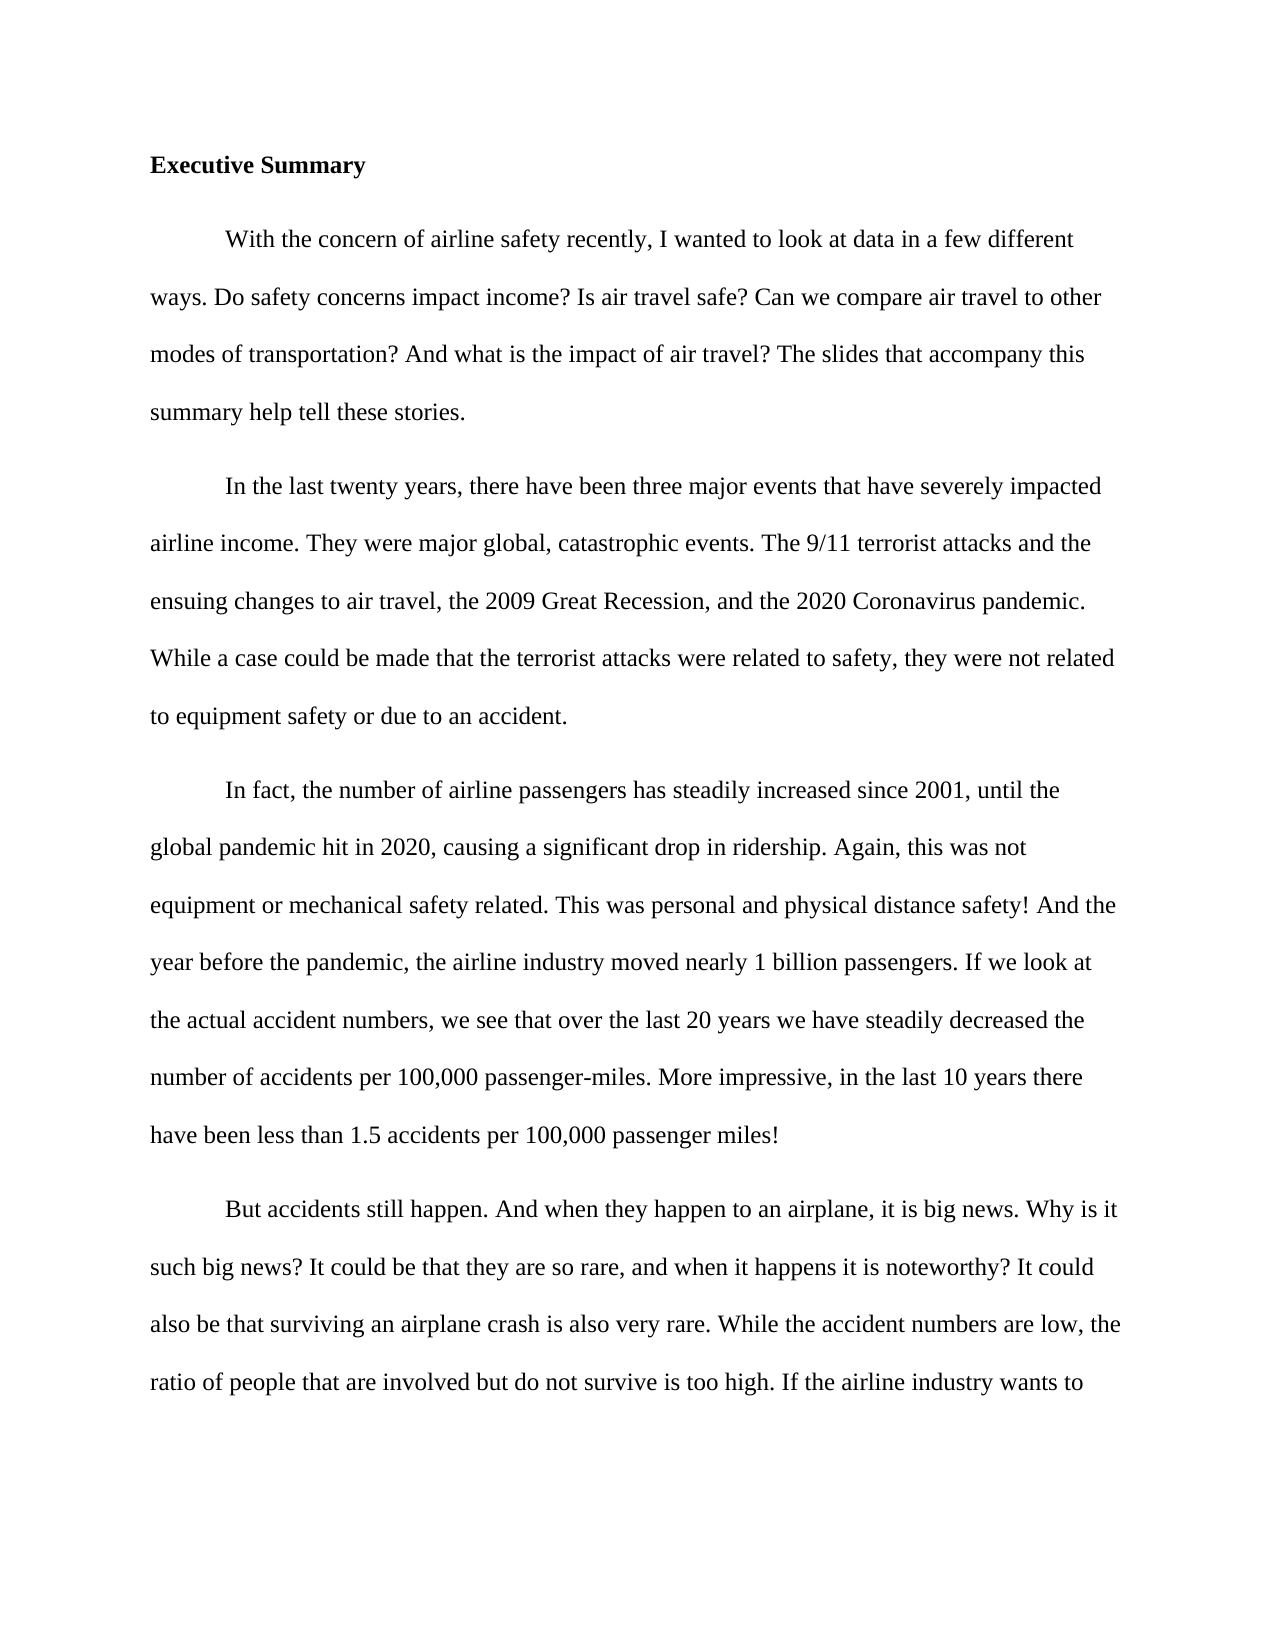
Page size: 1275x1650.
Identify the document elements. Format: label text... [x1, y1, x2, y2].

text In the last twenty years, there have been three major events that have severely impacted airline income. They were major global, catastrophic events. The 9/11 terrorist attacks and the ensuing changes to air travel, the 2009 Great Recession, and the 2020 Coronavirus pandemic. While a case could be made that the terrorist attacks were related to safety, they were not related to equipment safety or due to an accident. [150, 471, 1125, 729]
text Executive Summary [150, 150, 1125, 179]
text With the concern of airline safety recently, I wanted to look at data in a few different ways. Do safety concerns impact income? Is air travel safe? Can we compare air travel to other modes of transportation? And what is the impact of air travel? The slides that accompany this summary help tell these stories. [150, 224, 1125, 425]
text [150, 1194, 1125, 1395]
text In fact, the number of airline passengers has steadily increased since 2001, until the global pandemic hit in 2020, causing a significant drop in ridership. Again, this was not equipment or mechanical safety related. This was personal and physical distance safety! And the year before the pandemic, the airline industry moved nearly 1 billion passengers. If we look at the actual accident numbers, we see that over the last 20 years we have steadily decreased the number of accidents per 100,000 passenger-miles. More impressive, in the last 10 years there have been less than 1.5 accidents per 100,000 passenger miles! [150, 775, 1125, 1149]
